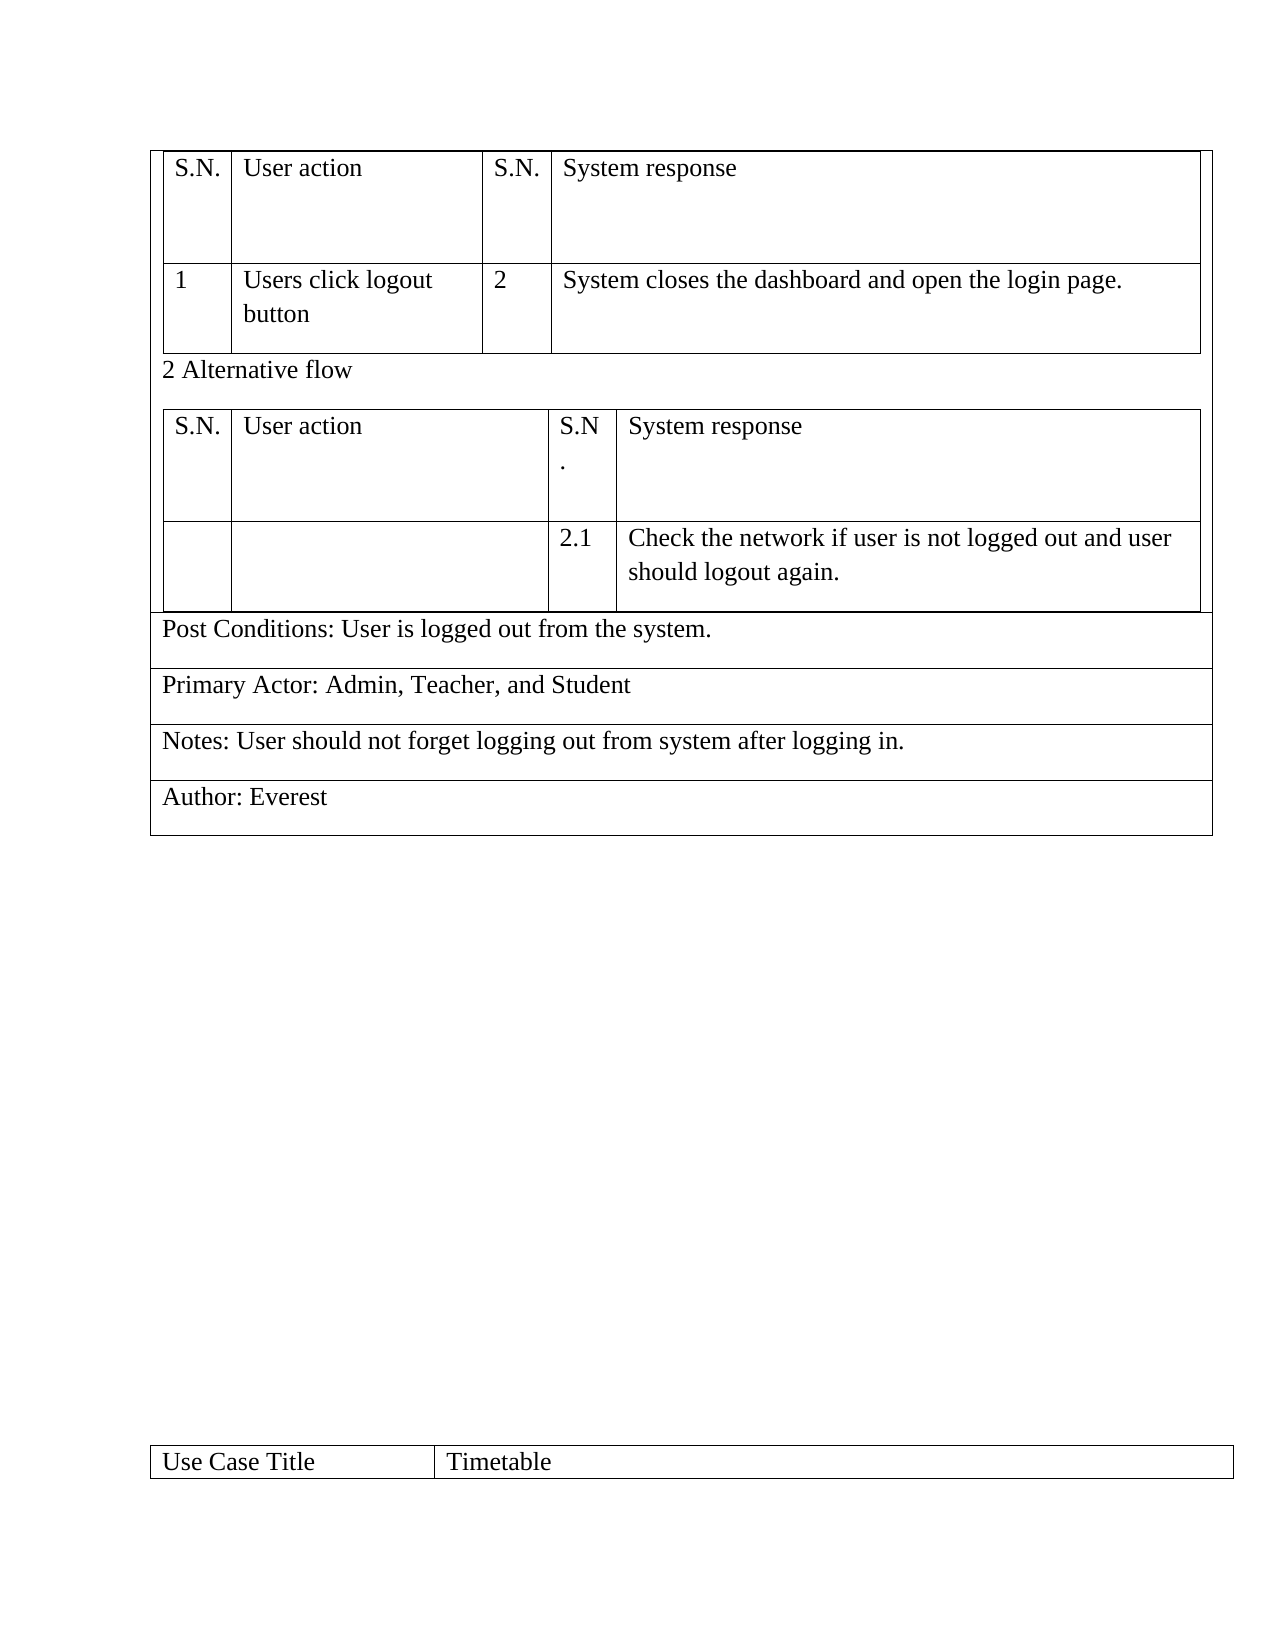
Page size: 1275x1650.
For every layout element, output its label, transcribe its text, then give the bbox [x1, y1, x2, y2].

table_header Timetable [435, 1446, 1233, 1478]
table_cell Primary Actor: Admin, Teacher, and Student [151, 669, 1212, 724]
table_cell Post Conditions: User is logged out from the system. [151, 613, 1212, 668]
table_cell Author: Everest [151, 781, 1212, 835]
table_cell Notes: User should not forget logging out from system after logging in. [151, 725, 1212, 779]
table_cell Task sequence 1 Normal flow 2 Alternative flow [151, 151, 1212, 612]
table_header Use Case Title [151, 1446, 434, 1478]
